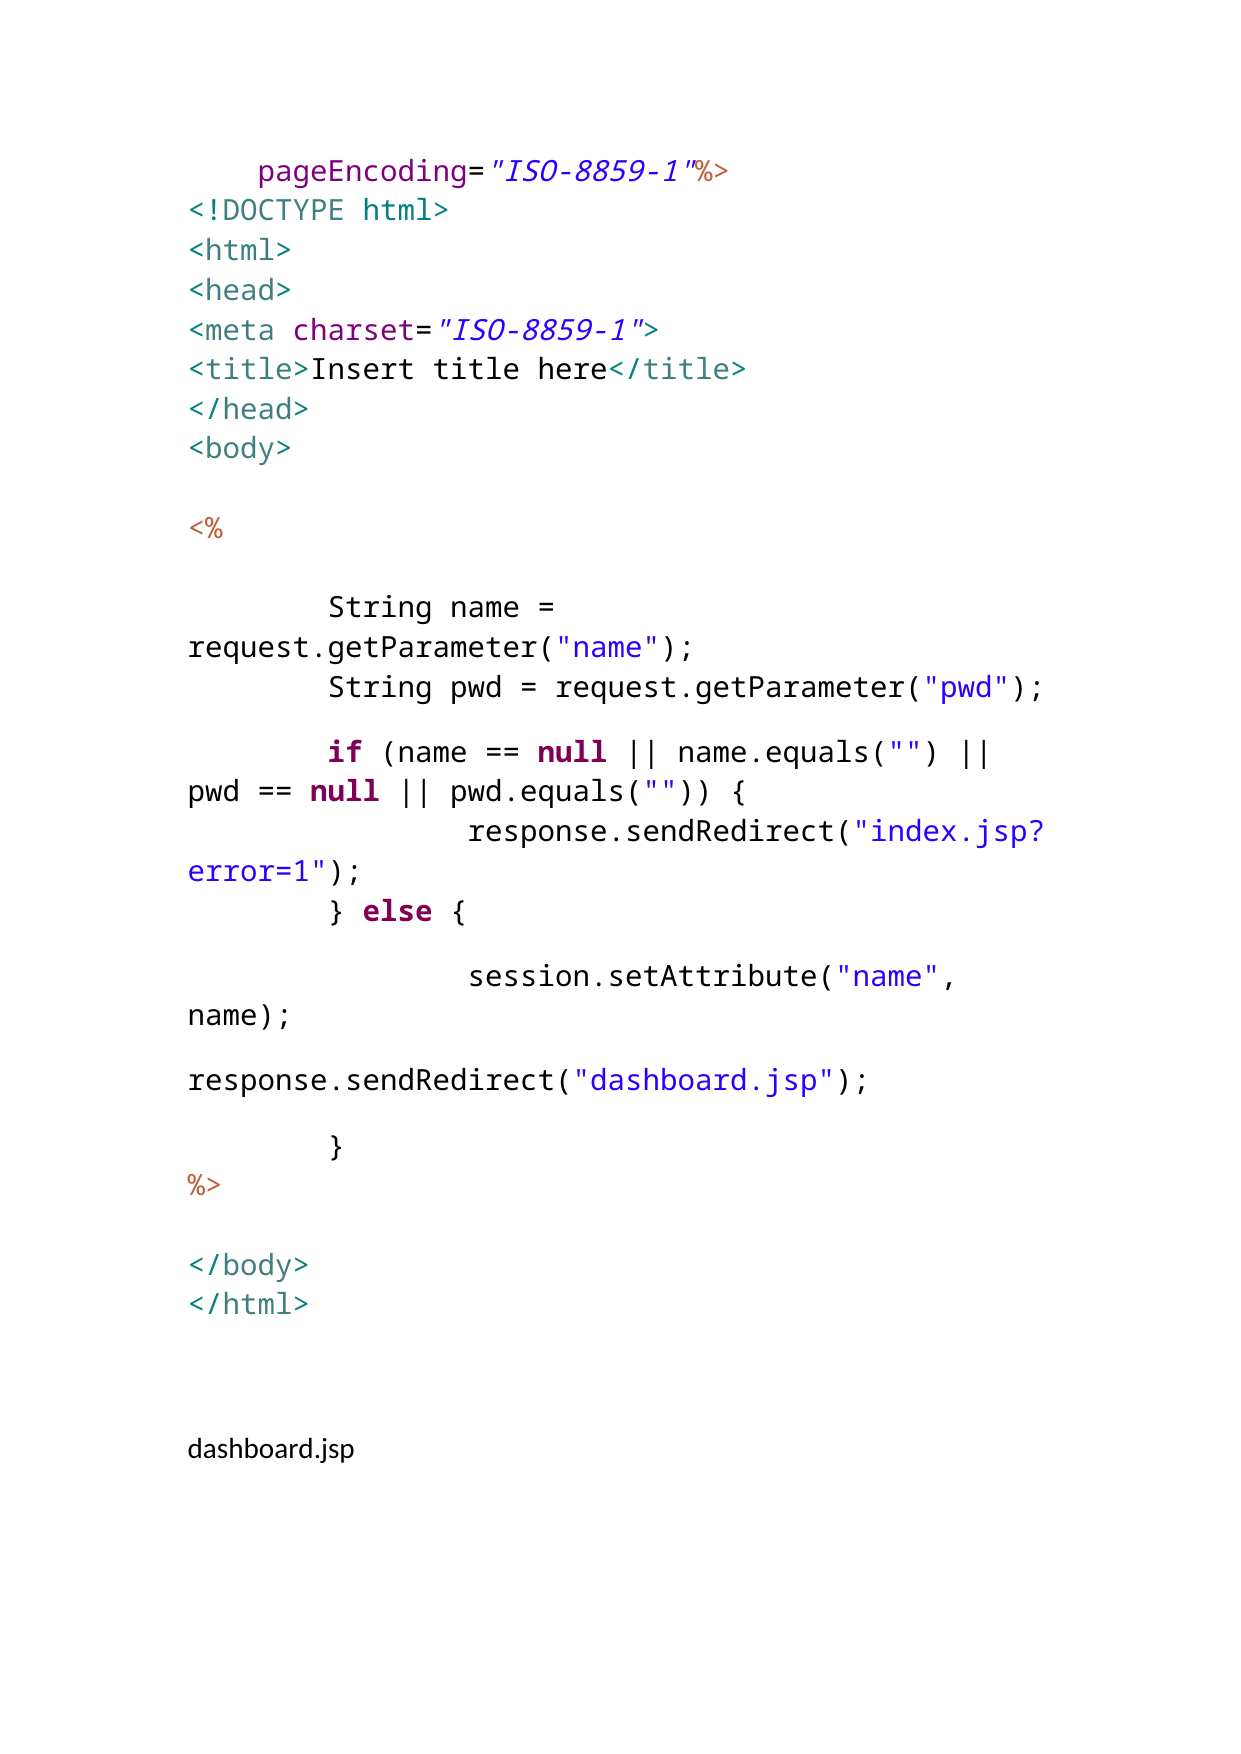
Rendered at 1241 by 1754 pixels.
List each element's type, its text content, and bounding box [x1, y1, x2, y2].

text String name = request.getParameter("name"); [187, 587, 1053, 666]
text </head> [187, 388, 1053, 428]
text </html> [187, 1283, 1053, 1323]
text } [187, 1125, 1053, 1164]
text String pwd = request.getParameter("pwd"); [187, 666, 1053, 706]
text </body> [187, 1244, 1053, 1283]
text response.sendRedirect("dashboard.jsp"); [187, 1034, 1053, 1099]
text <head> [187, 269, 1053, 309]
text <html> [187, 229, 1053, 269]
text } else { [187, 890, 1053, 929]
text <body> [187, 428, 1053, 467]
text <% [187, 507, 1053, 547]
text <title>Insert title here</title> [187, 348, 1053, 388]
text %> [187, 1164, 1053, 1204]
text if (name == null || name.equals("") || pwd == null || pwd.equals("")) { [187, 731, 1053, 810]
text pageEncoding="ISO-8859-1"%> [187, 150, 1053, 190]
text <meta charset="ISO-8859-1"> [187, 309, 1053, 348]
text dashboard.jsp [187, 1430, 1053, 1466]
text response.sendRedirect("index.jsp?error=1"); [187, 810, 1053, 890]
text <!DOCTYPE html> [187, 190, 1053, 229]
text session.setAttribute("name", name); [187, 955, 1053, 1034]
